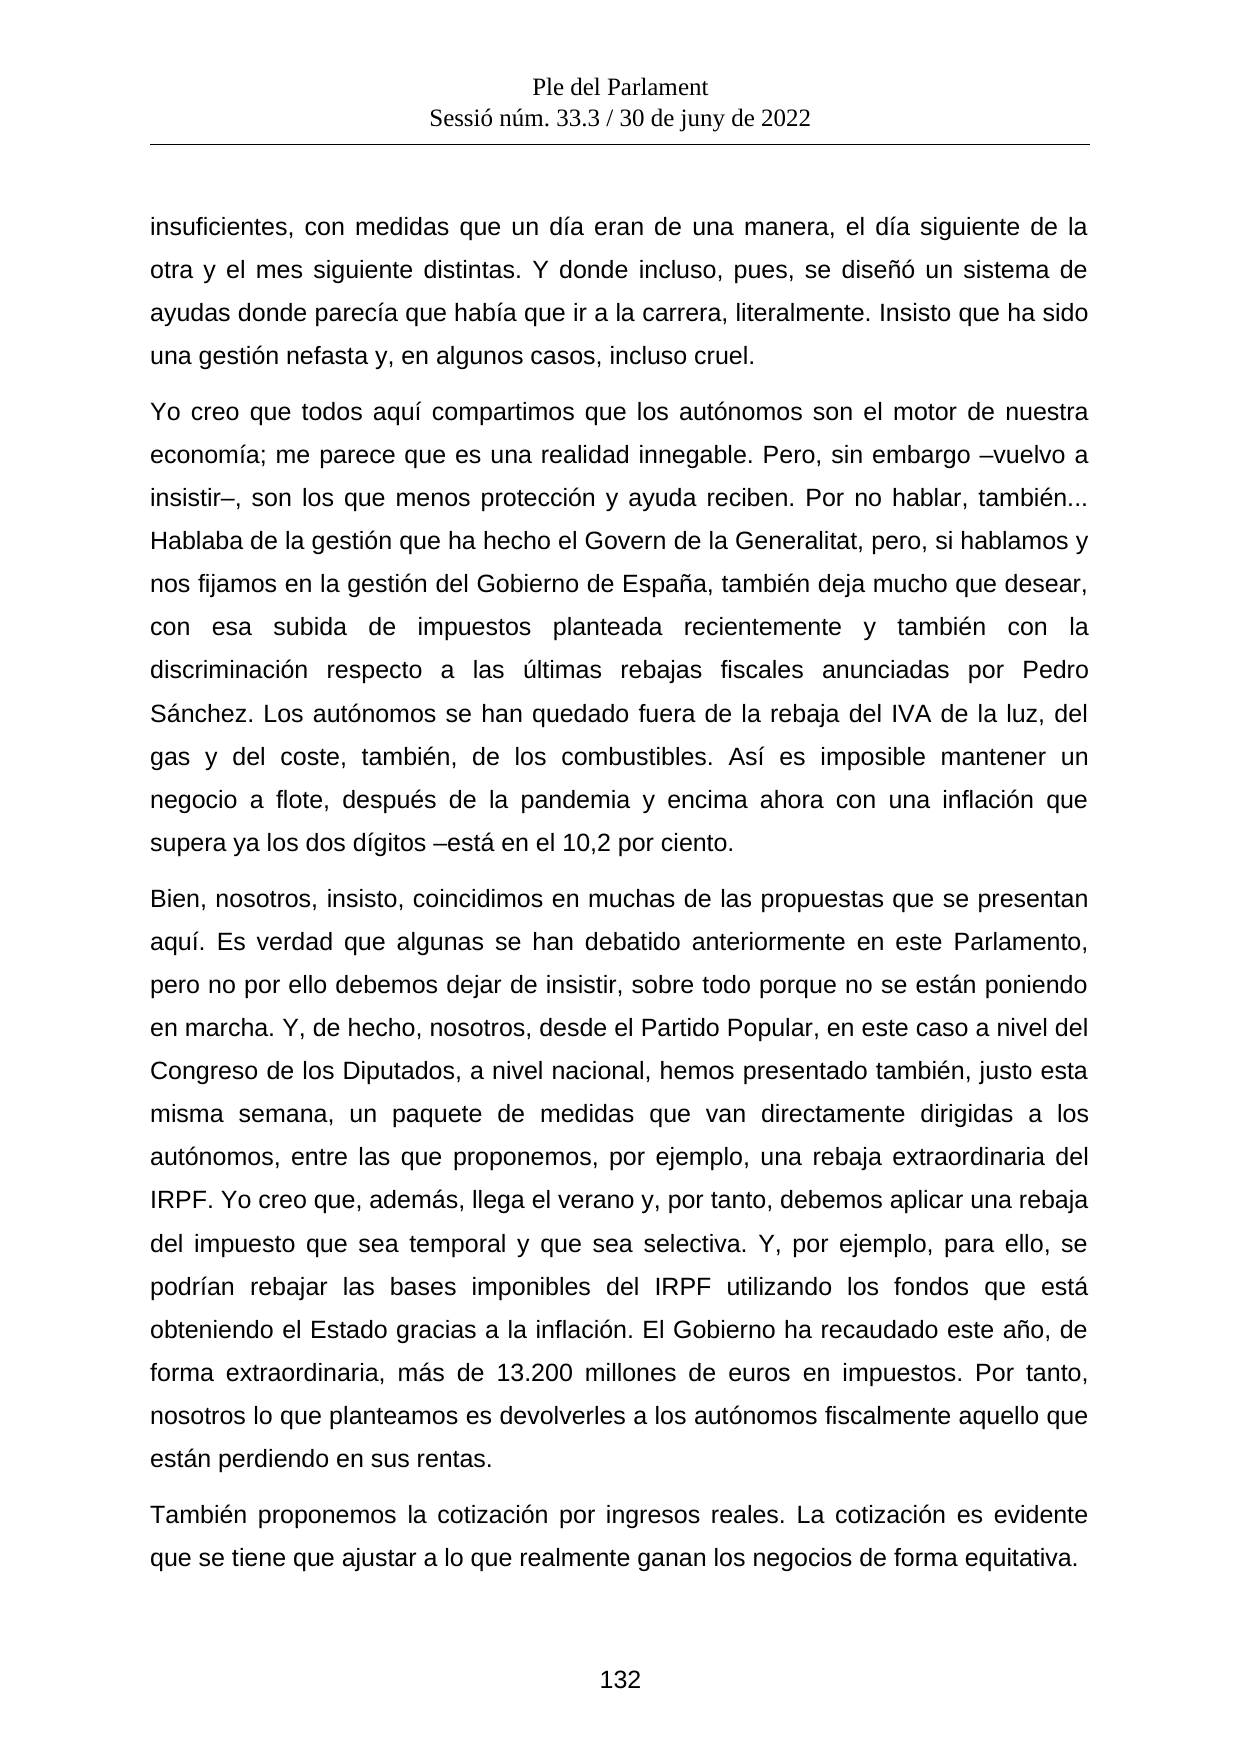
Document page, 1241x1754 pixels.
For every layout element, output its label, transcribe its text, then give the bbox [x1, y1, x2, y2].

text Bien, nosotros, insisto, coincidimos en muchas de las propuestas que se presentan aquí. Es verdad que algunas se han debatido anteriormente en este Parlamento, pero no por ello debemos dejar de insistir, sobre todo porque no se están poniendo en marcha. Y, de hecho, nosotros, desde el Partido Popular, en este caso a nivel del Congreso de los Diputados, a nivel nacional, hemos presentado también, justo esta misma semana, un paquete de medidas que van directamente dirigidas a los autónomos, entre las que proponemos, por ejemplo, una rebaja extraordinaria del IRPF. Yo creo que, además, llega el verano y, por tanto, debemos aplicar una rebaja del impuesto que sea temporal y que sea selectiva. Y, por ejemplo, para ello, se podrían rebajar las bases imponibles del IRPF utilizando los fondos que está obteniendo el Estado gracias a la inflación. El Gobierno ha recaudado este año, de forma extraordinaria, más de 13.200 millones de euros en impuestos. Por tanto, nosotros lo que planteamos es devolverles a los autónomos fiscalmente aquello que están perdiendo en sus rentas. [150, 884, 1090, 1473]
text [150, 212, 1090, 370]
text También proponemos la cotización por ingresos reales. La cotización es evidente que se tiene que ajustar a lo que realmente ganan los negocios de forma equitativa. [150, 1500, 1090, 1572]
text Yo creo que todos aquí compartimos que los autónomos son el motor de nuestra economía; me parece que es una realidad innegable. Pero, sin embargo –vuelvo a insistir–, son los que menos protección y ayuda reciben. Por no hablar, también... Hablaba de la gestión que ha hecho el Govern de la Generalitat, pero, si hablamos y nos fijamos en la gestión del Gobierno de España, también deja mucho que desear, con esa subida de impuestos planteada recientemente y también con la discriminación respecto a las últimas rebajas fiscales anunciadas por Pedro Sánchez. Los autónomos se han quedado fuera de la rebaja del IVA de la luz, del gas y del coste, también, de los combustibles. Así es imposible mantener un negocio a flote, después de la pandemia y encima ahora con una inflación que supera ya los dos dígitos –está en el 10,2 por ciento. [150, 397, 1090, 857]
